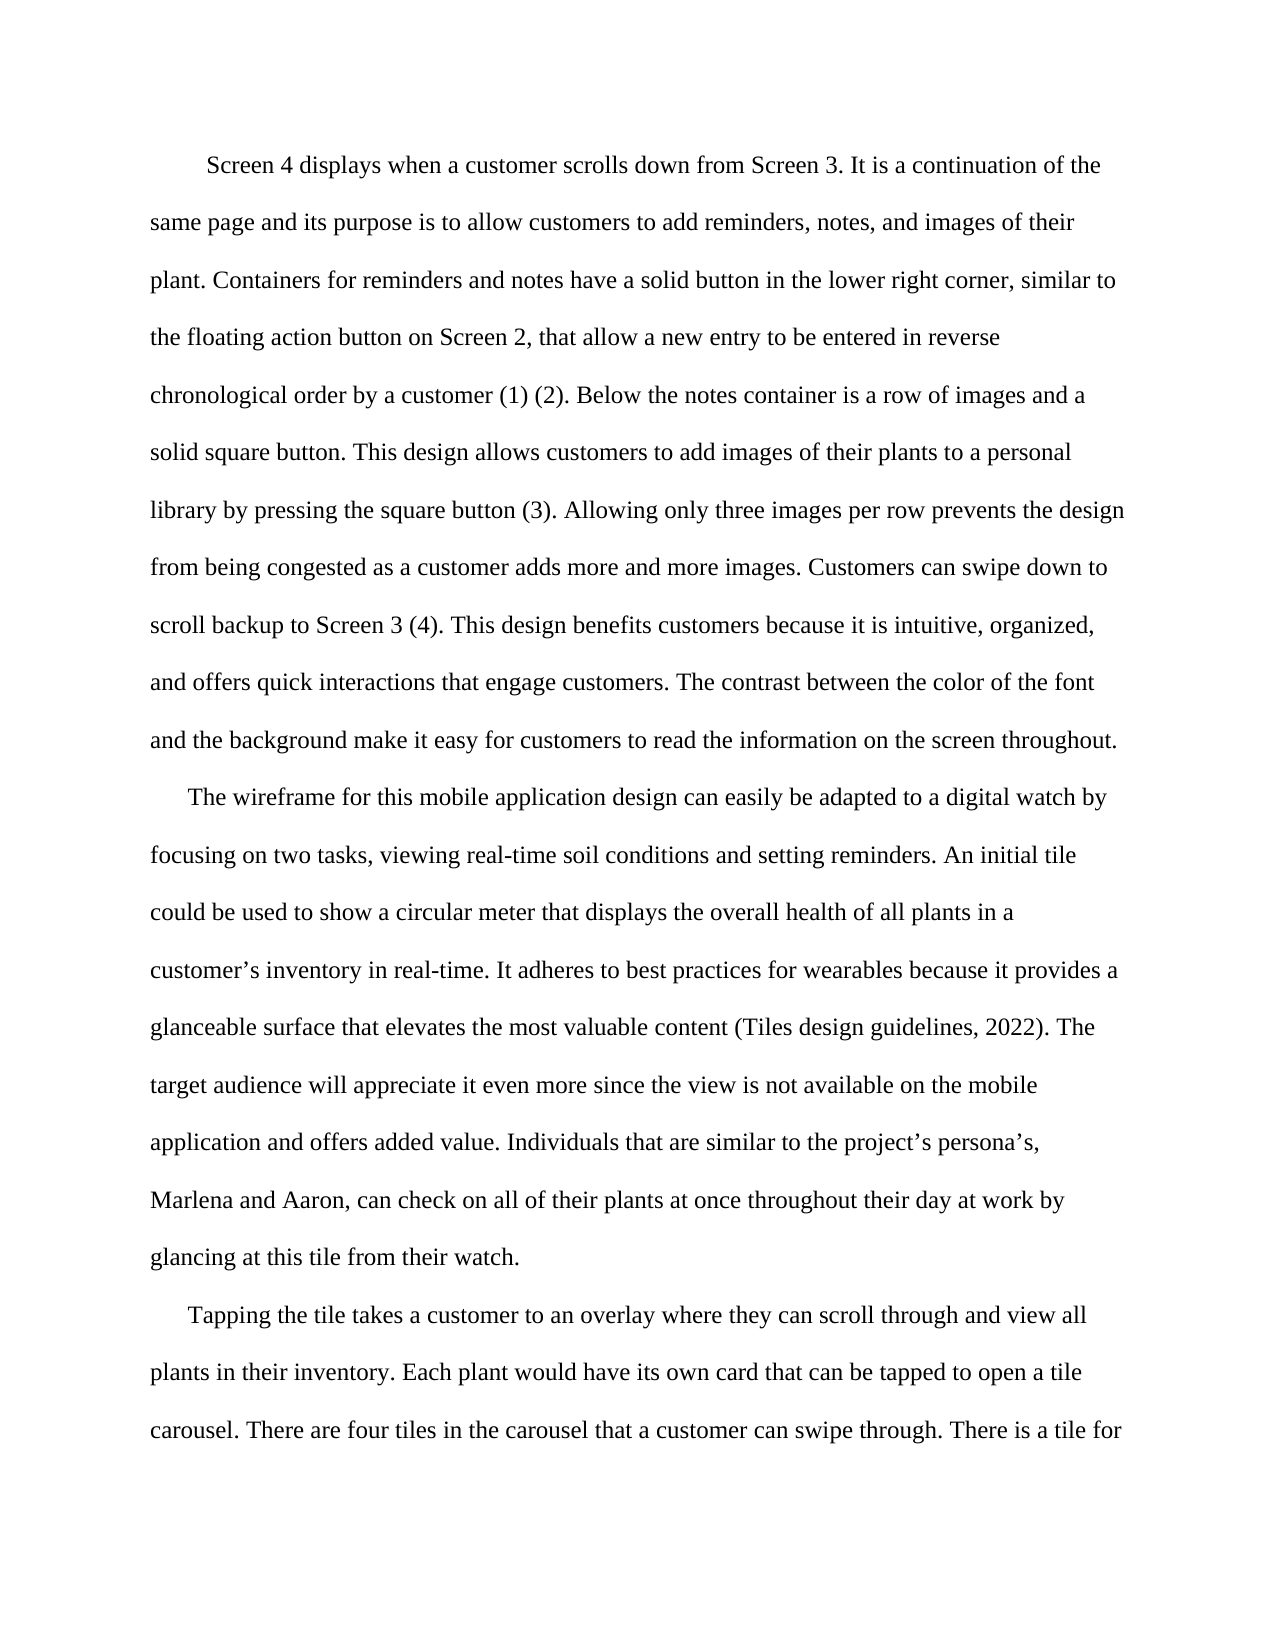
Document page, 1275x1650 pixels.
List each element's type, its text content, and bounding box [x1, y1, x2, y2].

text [150, 1300, 1125, 1444]
text Screen 4 displays when a customer scrolls down from Screen 3. It is a continuation of the same page and its purpose is to allow customers to add reminders, notes, and images of their plant. Containers for reminders and notes have a solid button in the lower right corner, similar to the floating action button on Screen 2, that allow a new entry to be entered in reverse chronological order by a customer (1) (2). Below the notes container is a row of images and a solid square button. This design allows customers to add images of their plants to a personal library by pressing the square button (3). Allowing only three images per row prevents the design from being congested as a customer adds more and more images. Customers can swipe down to scroll backup to Screen 3 (4). This design benefits customers because it is intuitive, organized, and offers quick interactions that engage customers. The contrast between the color of the font and the background make it easy for customers to read the information on the screen throughout. [150, 150, 1125, 754]
text The wireframe for this mobile application design can easily be adapted to a digital watch by focusing on two tasks, viewing real-time soil conditions and setting reminders. An initial tile could be used to show a circular meter that displays the overall health of all plants in a customer’s inventory in real-time. It adheres to best practices for wearables because it provides a glanceable surface that elevates the most valuable content (Tiles design guidelines, 2022). The target audience will appreciate it even more since the view is not available on the mobile application and offers added value. Individuals that are similar to the project’s persona’s, Marlena and Aaron, can check on all of their plants at once throughout their day at work by glancing at this tile from their watch. [150, 782, 1125, 1271]
